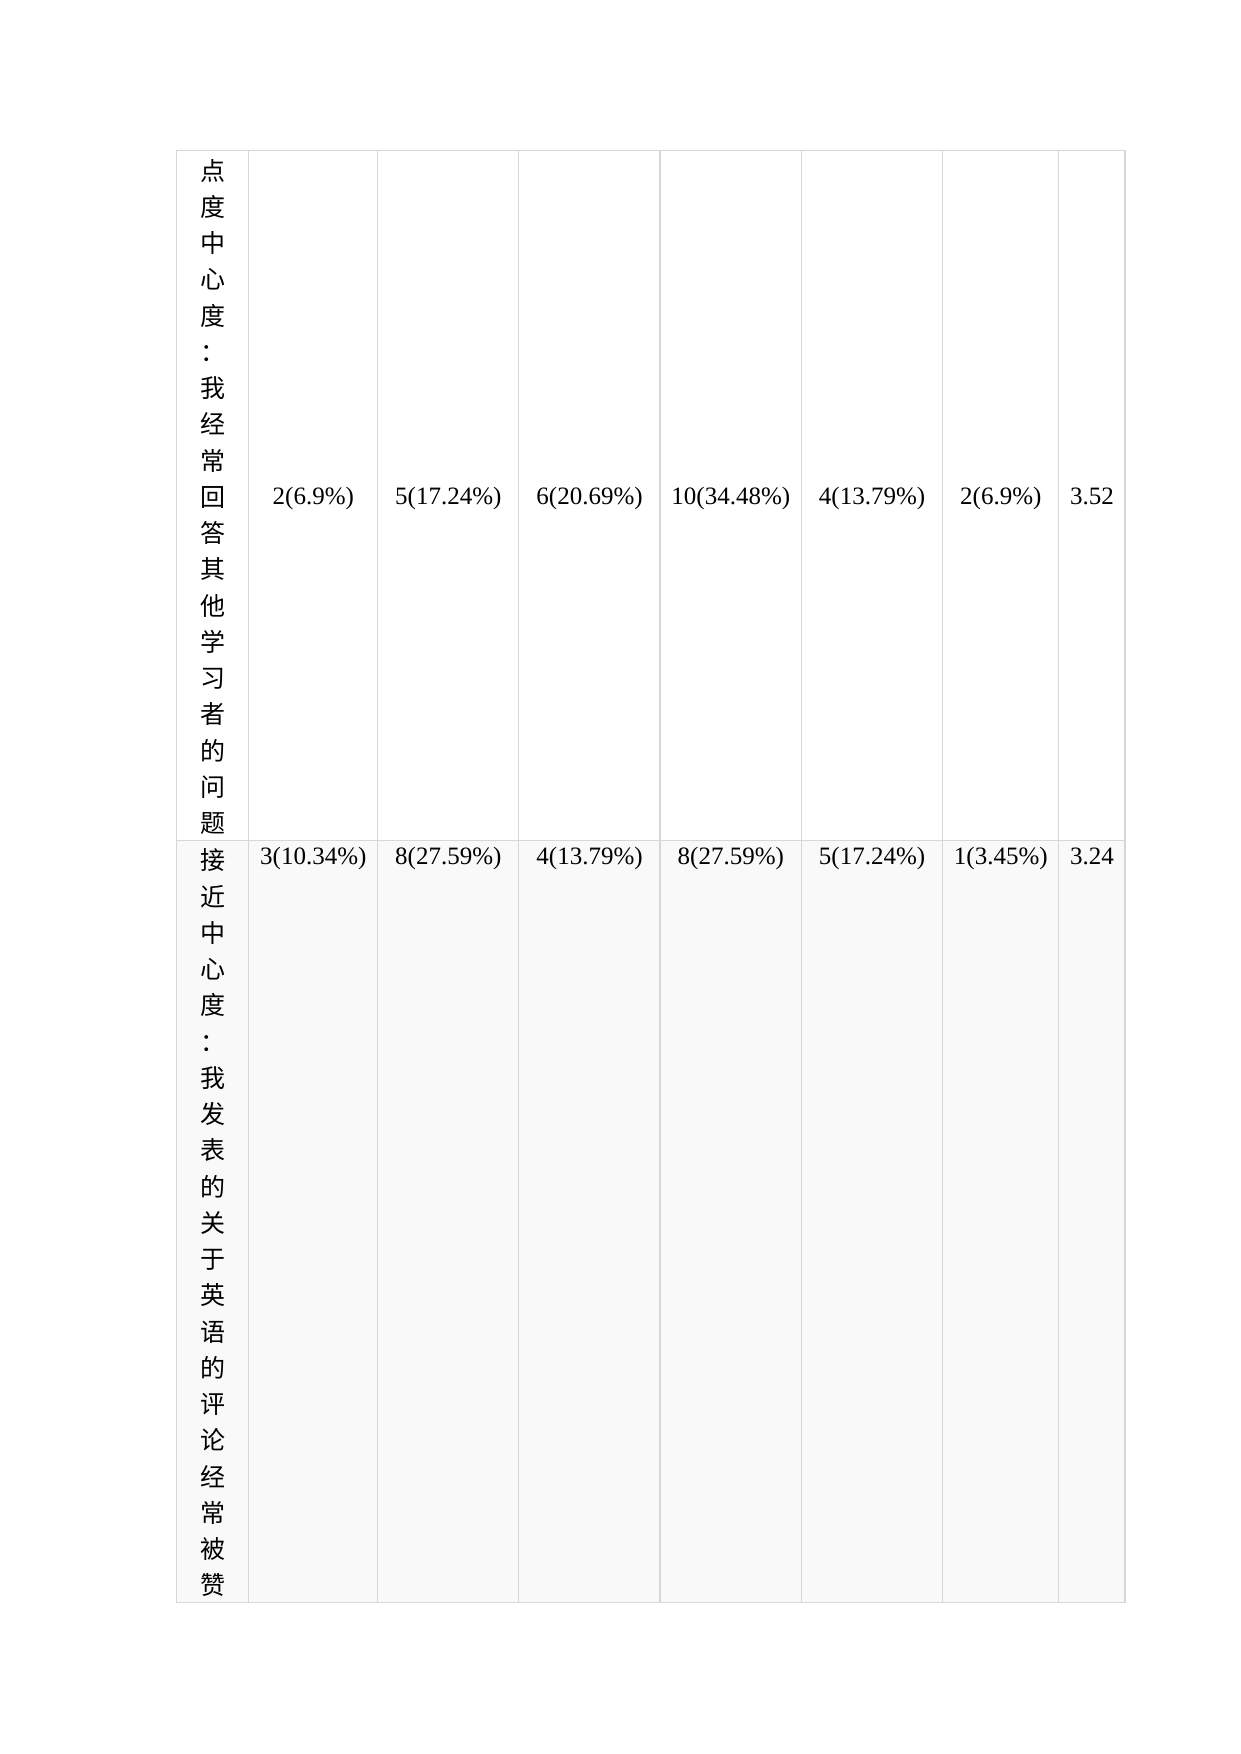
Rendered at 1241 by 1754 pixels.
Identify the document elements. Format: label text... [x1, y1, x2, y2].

table_cell 5(17.24%) [378, 151, 518, 840]
table_cell 8(27.59%) [661, 841, 801, 1602]
table_cell 5(17.24%) [802, 841, 942, 1602]
table_cell 点度中心度：我经常回答其他学习者的问题 [177, 151, 248, 840]
table_cell 10(34.48%) [661, 151, 801, 840]
table_cell 2(6.9%) [249, 151, 377, 840]
table_cell 2(6.9%) [943, 151, 1058, 840]
table_cell 4(13.79%) [519, 841, 659, 1602]
table_cell 8(27.59%) [378, 841, 518, 1602]
table_cell 3.24 [1059, 841, 1124, 1602]
table_cell 3.52 [1059, 151, 1124, 840]
table_cell 3(10.34%) [249, 841, 377, 1602]
table_cell 1(3.45%) [943, 841, 1058, 1602]
table_cell 6(20.69%) [519, 151, 659, 840]
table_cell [177, 841, 248, 1602]
table_cell 4(13.79%) [802, 151, 942, 840]
